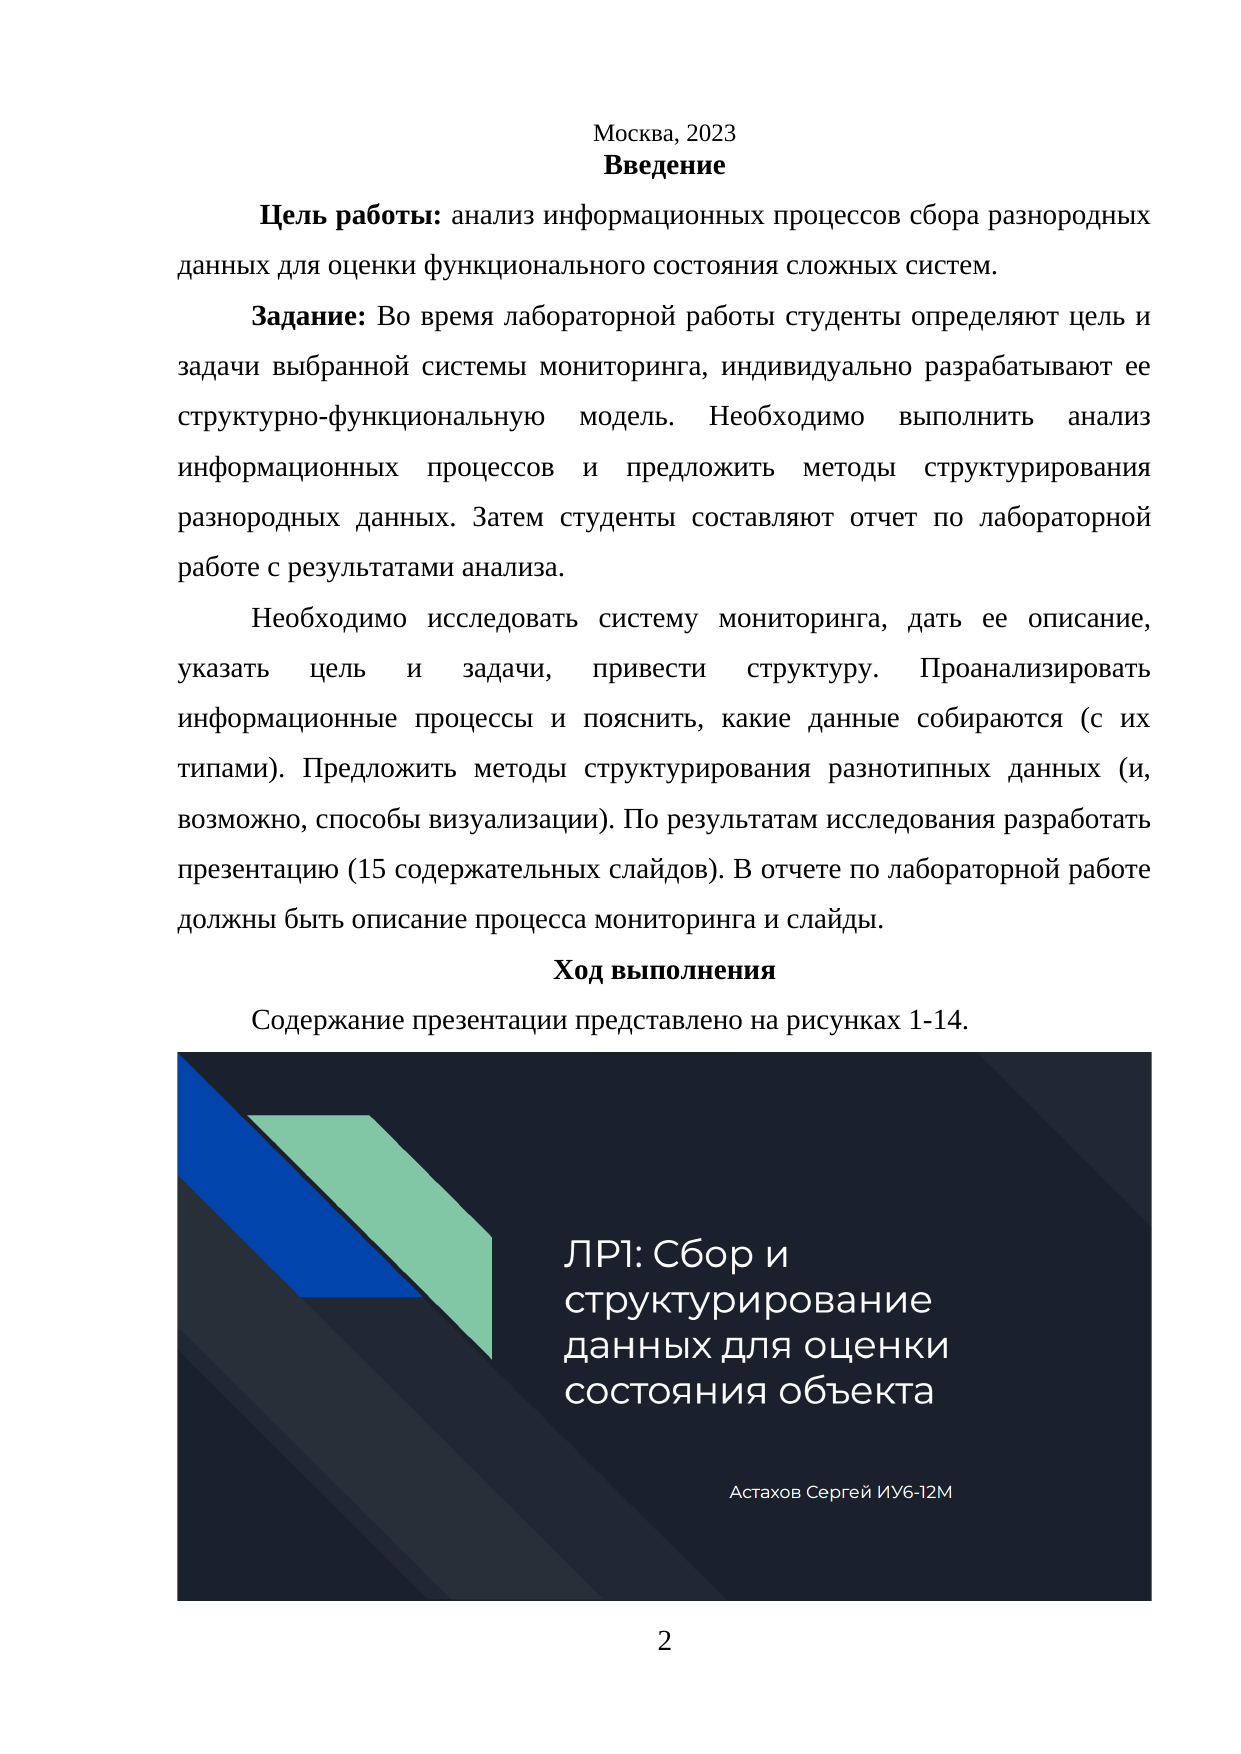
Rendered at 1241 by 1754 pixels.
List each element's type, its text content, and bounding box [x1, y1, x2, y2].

text Москва, 2023 [177, 118, 1152, 147]
text Необходимо исследовать систему мониторинга, дать ее описание, указать цель и задачи, привести структуру. Проанализировать информационные процессы и пояснить, какие данные собираются (с их типами). Предложить методы структурирования разнотипных данных (и, возможно, способы визуализации). По результатам исследования разработать презентацию (15 содержательных слайдов). В отчете по лабораторной работе должны быть описание процесса мониторинга и слайды. [177, 600, 1152, 935]
text Задание: Во время лабораторной работы студенты определяют цель и задачи выбранной системы мониторинга, индивидуально разрабатывают ее структурно-функциональную модель. Необходимо выполнить анализ информационных процессов и предложить методы структурирования разнородных данных. Затем студенты составляют отчет по лабораторной работе с результатами анализа. [177, 298, 1152, 583]
text Содержание презентации представлено на рисунках 1-14. [177, 1002, 1152, 1036]
picture [177, 1052, 1152, 1601]
text Цель работы: анализ информационных процессов сбора разнородных данных для оценки функционального состояния сложных систем. [177, 197, 1152, 281]
text Введение [177, 147, 1152, 180]
text Ход выполнения [177, 952, 1152, 985]
